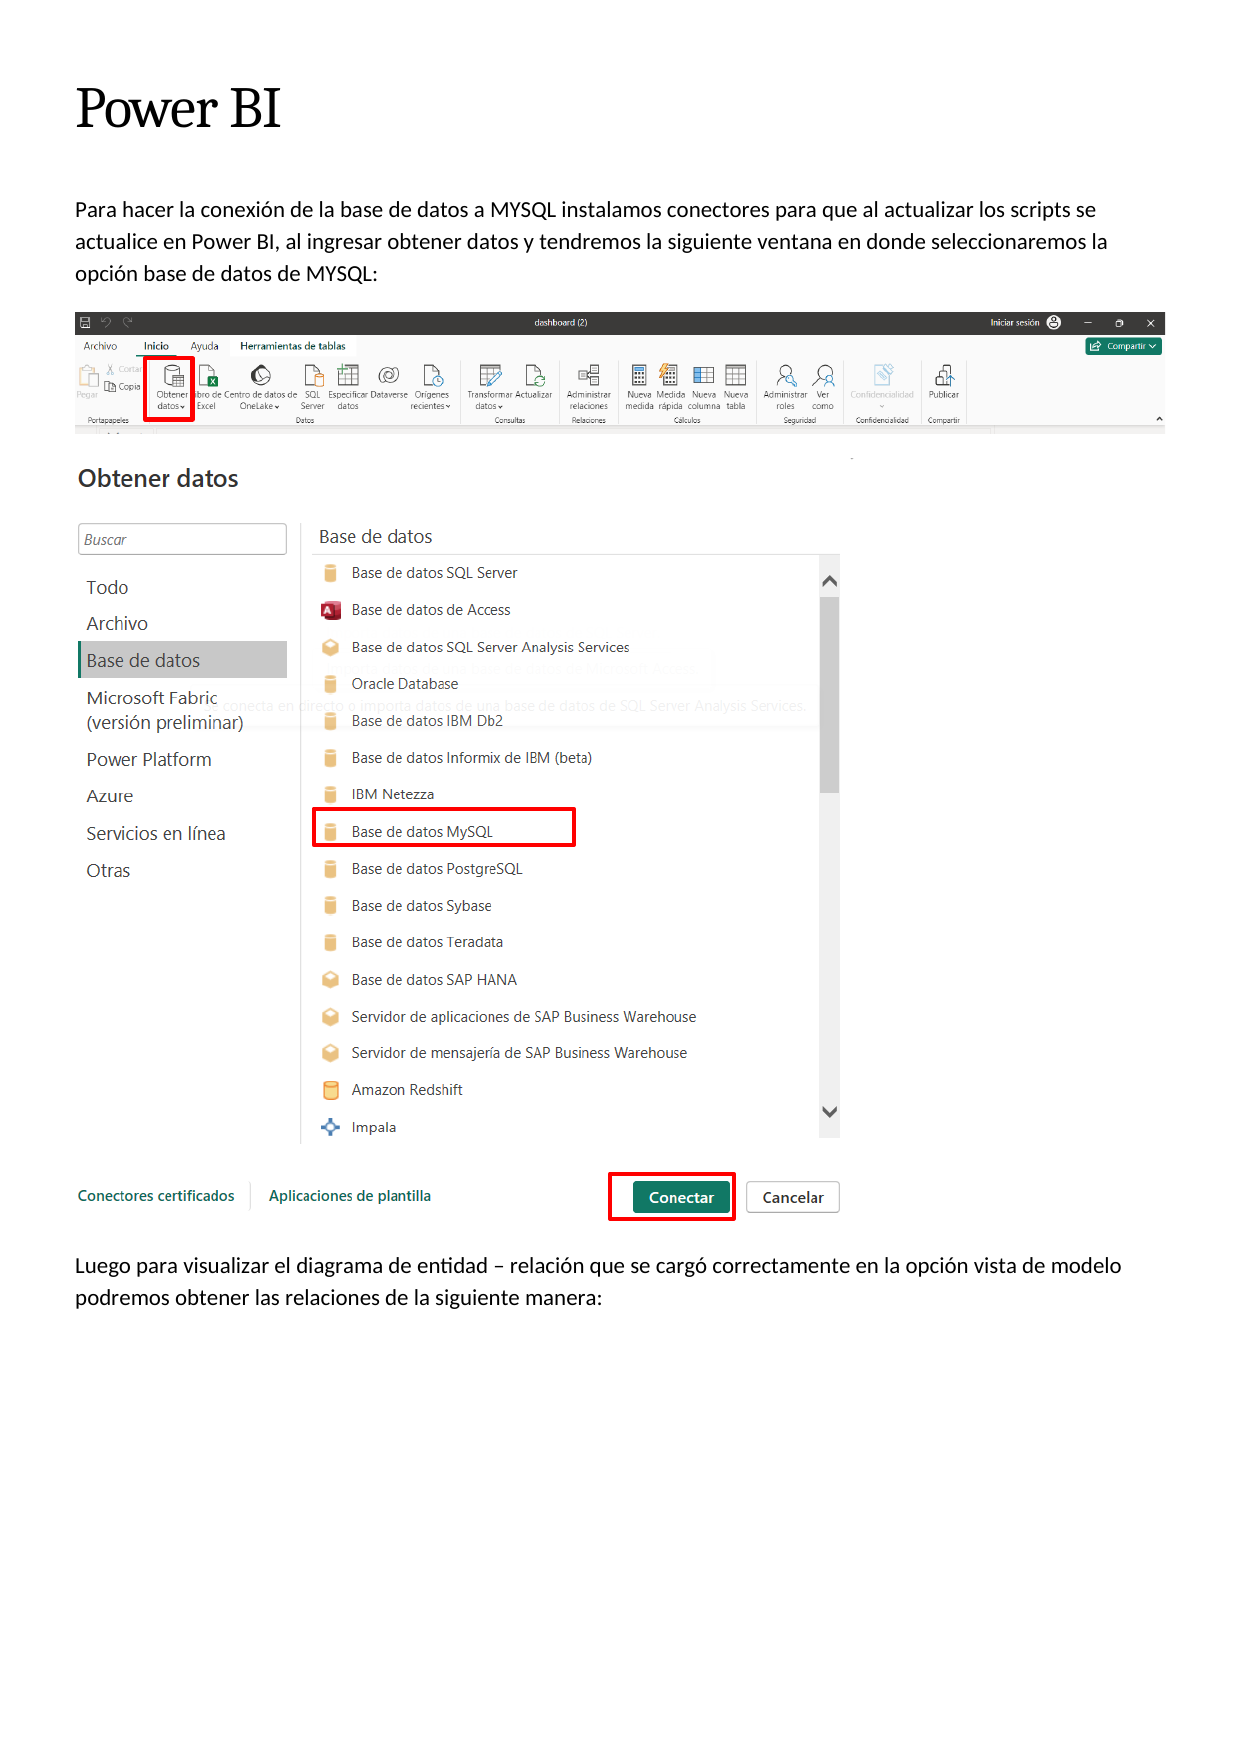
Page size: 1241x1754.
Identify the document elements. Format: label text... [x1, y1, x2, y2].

text Luego para visualizar el diagrama de entidad – relación que se cargó correctamente en la opción vista de modelo podremos obtener las relaciones de la siguiente manera: [75, 1251, 1165, 1311]
picture [75, 458, 859, 1226]
picture [75, 312, 1166, 434]
text Para hacer la conexión de la base de datos a MYSQL instalamos conectores para que al actualizar los scripts se actualice en Power BI, al ingresar obtener datos y tendremos la siguiente ventana en donde seleccionaremos la opción base de datos de MYSQL: [75, 195, 1165, 287]
title Power BI [75, 75, 1165, 142]
